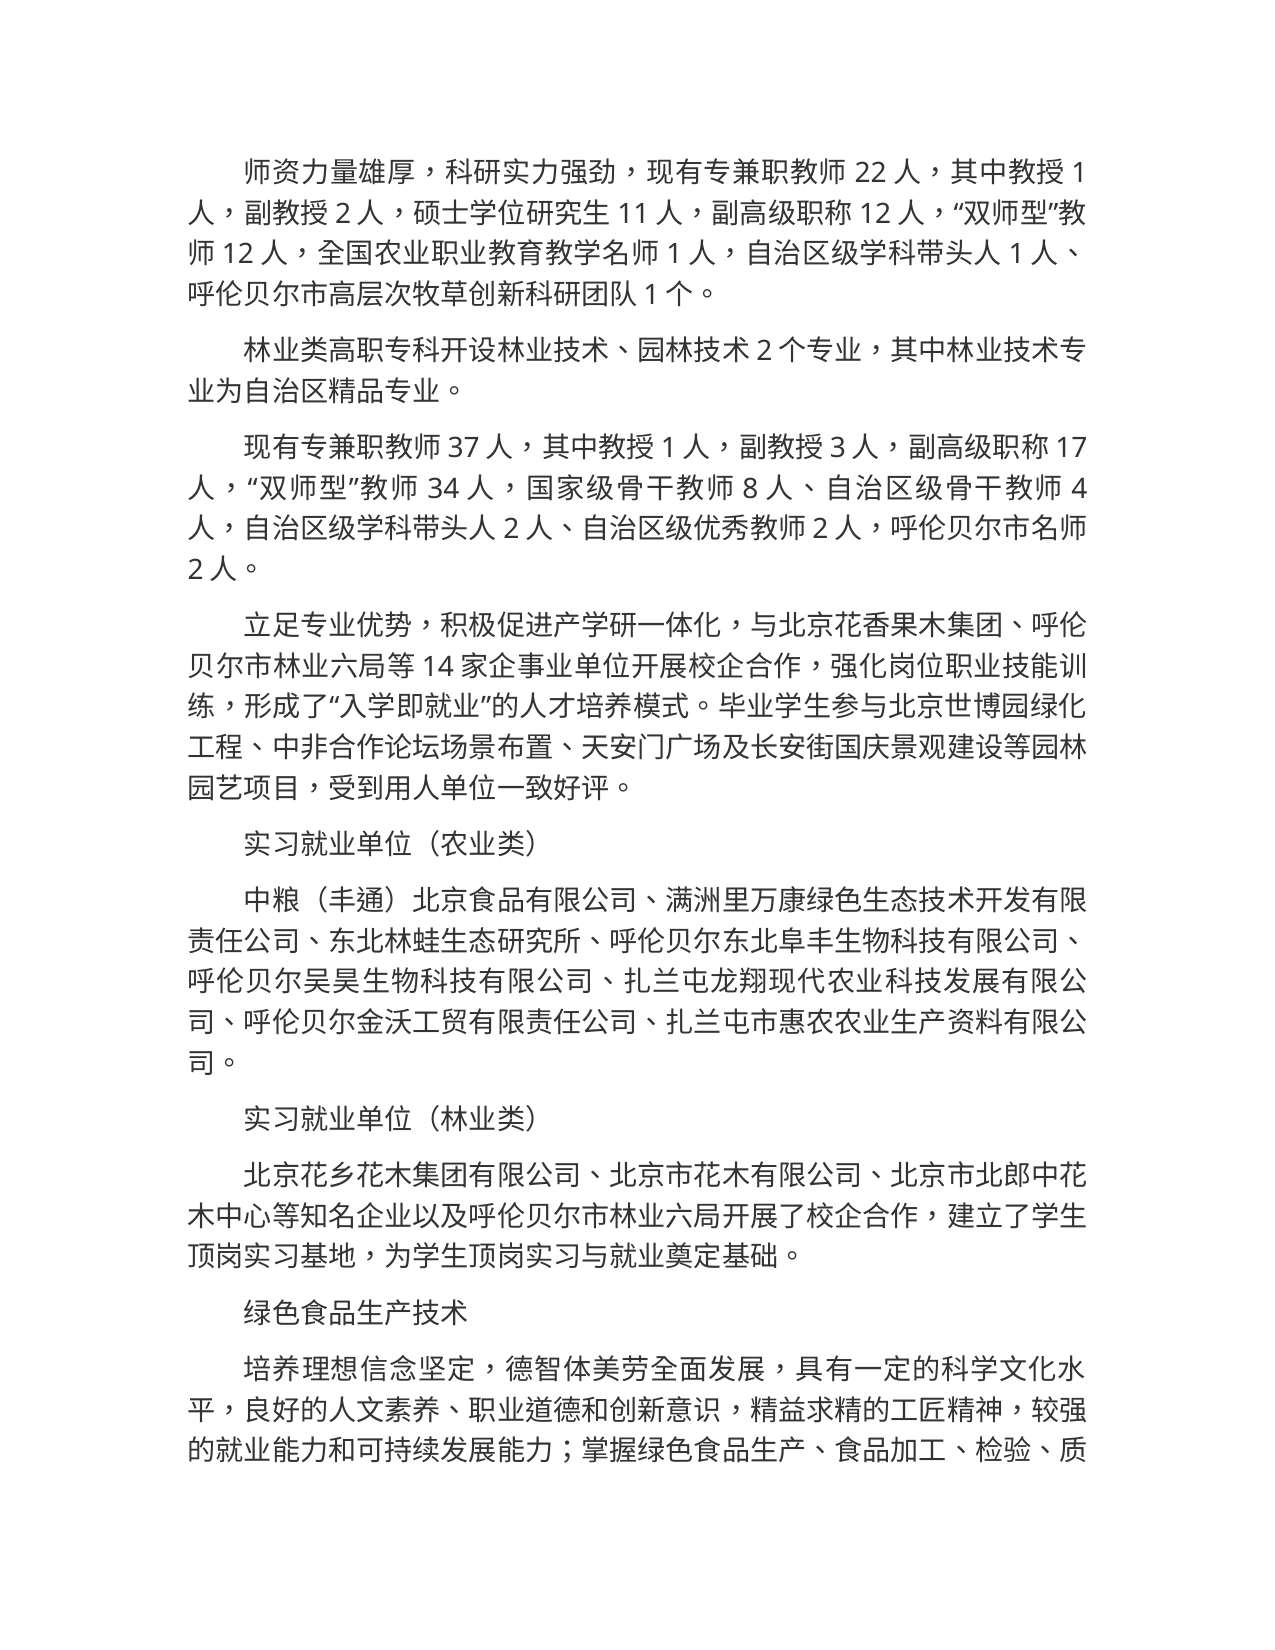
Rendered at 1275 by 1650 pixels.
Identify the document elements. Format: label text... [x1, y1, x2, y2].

text 实习就业单位（农业类） [187, 822, 1087, 862]
text 现有专兼职教师37人，其中教授1人，副教授3人，副高级职称17人，“双师型”教师34人，国家级骨干教师8人、自治区级骨干教师4人，自治区级学科带头人2人、自治区级优秀教师2人，呼伦贝尔市名师2人。 [187, 425, 1087, 587]
text 实习就业单位（林业类） [187, 1097, 1087, 1137]
text 中粮（丰通）北京食品有限公司、满洲里万康绿色生态技术开发有限责任公司、东北林蛙生态研究所、呼伦贝尔东北阜丰生物科技有限公司、呼伦贝尔吴昊生物科技有限公司、扎兰屯龙翔现代农业科技发展有限公司、呼伦贝尔金沃工贸有限责任公司、扎兰屯市惠农农业生产资料有限公司。 [187, 878, 1087, 1081]
text 立足专业优势，积极促进产学研一体化，与北京花香果木集团、呼伦贝尔市林业六局等14家企事业单位开展校企合作，强化岗位职业技能训练，形成了“入学即就业”的人才培养模式。毕业学生参与北京世博园绿化工程、中非合作论坛场景布置、天安门广场及长安街国庆景观建设等园林园艺项目，受到用人单位一致好评。 [187, 603, 1087, 806]
text 师资力量雄厚，科研实力强劲，现有专兼职教师22人，其中教授1人，副教授2人，硕士学位研究生11人，副高级职称12人，“双师型”教师12人，全国农业职业教育教学名师1人，自治区级学科带头人1人、呼伦贝尔市高层次牧草创新科研团队1个。 [187, 150, 1087, 312]
text 北京花乡花木集团有限公司、北京市花木有限公司、北京市北郎中花木中心等知名企业以及呼伦贝尔市林业六局开展了校企合作，建立了学生顶岗实习基地，为学生顶岗实习与就业奠定基础。 [187, 1153, 1087, 1275]
text 绿色食品生产技术 [187, 1291, 1087, 1331]
text 林业类高职专科开设林业技术、园林技术2个专业，其中林业技术专业为自治区精品专业。 [187, 328, 1087, 409]
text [187, 1347, 1087, 1469]
